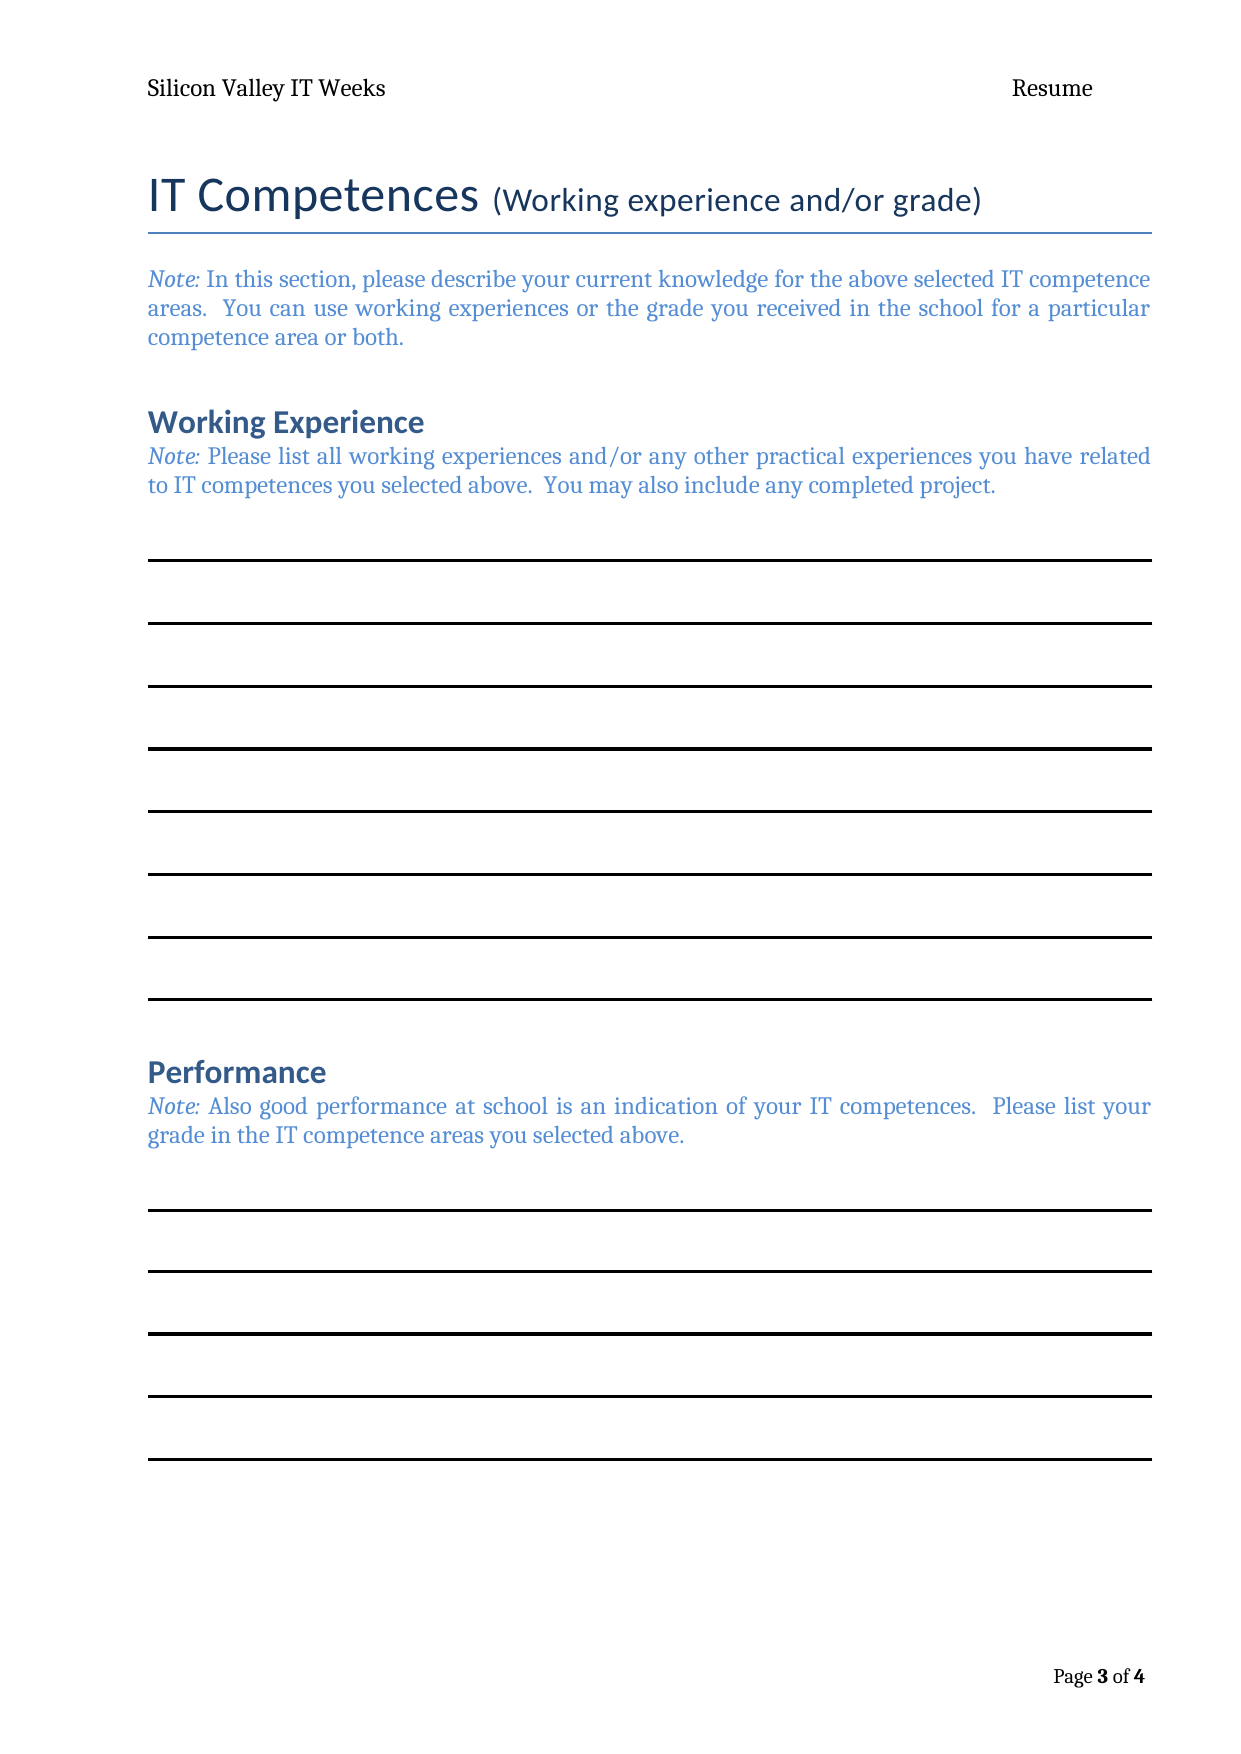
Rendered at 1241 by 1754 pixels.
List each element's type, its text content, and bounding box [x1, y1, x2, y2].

text Note: Also good performance at school is an indication of your IT competences. Please list your grade in the IT competence areas you selected above. [148, 1092, 1152, 1149]
subtitle Working Experience [148, 401, 1152, 442]
text Note: In this section, please describe your current knowledge for the above selected IT competence areas. You can use working experiences or the grade you received in the school for a particular competence area or both. [148, 265, 1152, 351]
text Note: Please list all working experiences and/or any other practical experiences you have related to IT competences you selected above. You may also include any completed project. [148, 442, 1152, 500]
subtitle Performance [148, 1051, 1152, 1092]
title IT Competences (Working experience and/or grade) [148, 162, 1152, 232]
